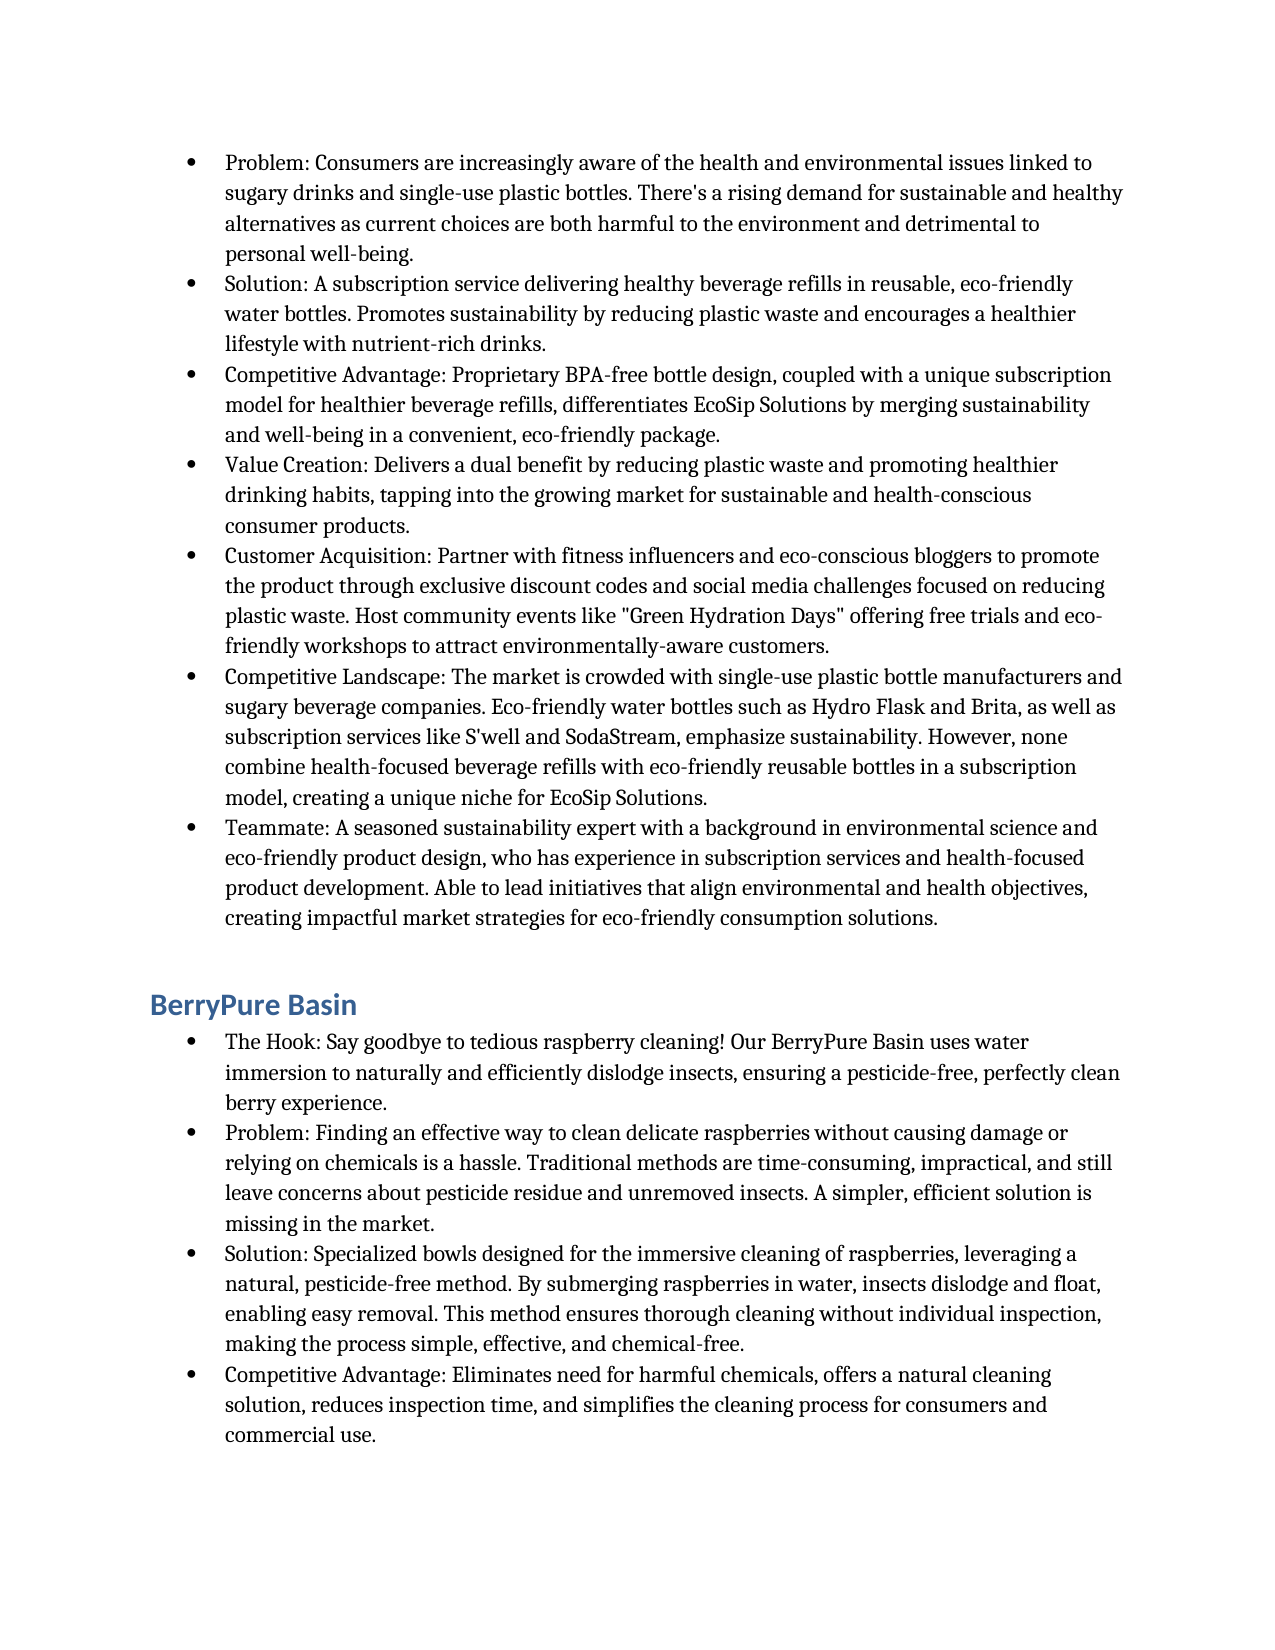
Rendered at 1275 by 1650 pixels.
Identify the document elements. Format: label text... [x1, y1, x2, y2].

list Competitive Landscape: The market is crowded with single-use plastic bottle manufacturers and sugary beverage companies. Eco-friendly water bottles such as Hydro Flask and Brita, as well as subscription services like S'well and SodaStream, emphasize sustainability. However, none combine health-focused beverage refills with eco-friendly reusable bottles in a subscription model, creating a unique niche for EcoSip Solutions. [187, 663, 1125, 811]
list Problem: Finding an effective way to clean delicate raspberries without causing damage or relying on chemicals is a hassle. Traditional methods are time-consuming, impractical, and still leave concerns about pesticide residue and unremoved insects. A simpler, efficient solution is missing in the market. [187, 1120, 1125, 1237]
list Solution: A subscription service delivering healthy beverage refills in reusable, eco-friendly water bottles. Promotes sustainability by reducing plastic waste and encourages a healthier lifestyle with nutrient-rich drinks. [187, 271, 1125, 358]
list Solution: Specialized bowls designed for the immersive cleaning of raspberries, leveraging a natural, pesticide-free method. By submerging raspberries in water, insects dislodge and float, enabling easy removal. This method ensures thorough cleaning without individual inspection, making the process simple, effective, and chemical-free. [187, 1241, 1125, 1358]
list Problem: Consumers are increasingly aware of the health and environmental issues linked to sugary drinks and single-use plastic bottles. There's a rising demand for sustainable and healthy alternatives as current choices are both harmful to the environment and detrimental to personal well-being. [187, 150, 1125, 267]
list Teammate: A seasoned sustainability expert with a background in environmental science and eco-friendly product design, who has experience in subscription services and health-focused product development. Able to lead initiatives that align environmental and health objectives, creating impactful market strategies for eco-friendly consumption solutions. [187, 814, 1125, 932]
list Value Creation: Delivers a dual benefit by reducing plastic waste and promoting healthier drinking habits, tapping into the growing market for sustainable and health-conscious consumer products. [187, 452, 1125, 539]
list Customer Acquisition: Partner with fitness influencers and eco-conscious bloggers to promote the product through exclusive discount codes and social media challenges focused on reducing plastic waste. Host community events like "Green Hydration Days" offering free trials and eco-friendly workshops to attract environmentally-aware customers. [187, 543, 1125, 660]
subtitle BerryPure Basin [150, 985, 1125, 1023]
list Competitive Advantage: Eliminates need for harmful chemicals, offers a natural cleaning solution, reduces inspection time, and simplifies the cleaning process for consumers and commercial use. [187, 1361, 1125, 1448]
list The Hook: Say goodbye to tedious raspberry cleaning! Our BerryPure Basin uses water immersion to naturally and efficiently dislodge insects, ensuring a pesticide-free, perfectly clean berry experience. [187, 1029, 1125, 1116]
list Competitive Advantage: Proprietary BPA-free bottle design, coupled with a unique subscription model for healthier beverage refills, differentiates EcoSip Solutions by merging sustainability and well-being in a convenient, eco-friendly package. [187, 361, 1125, 448]
